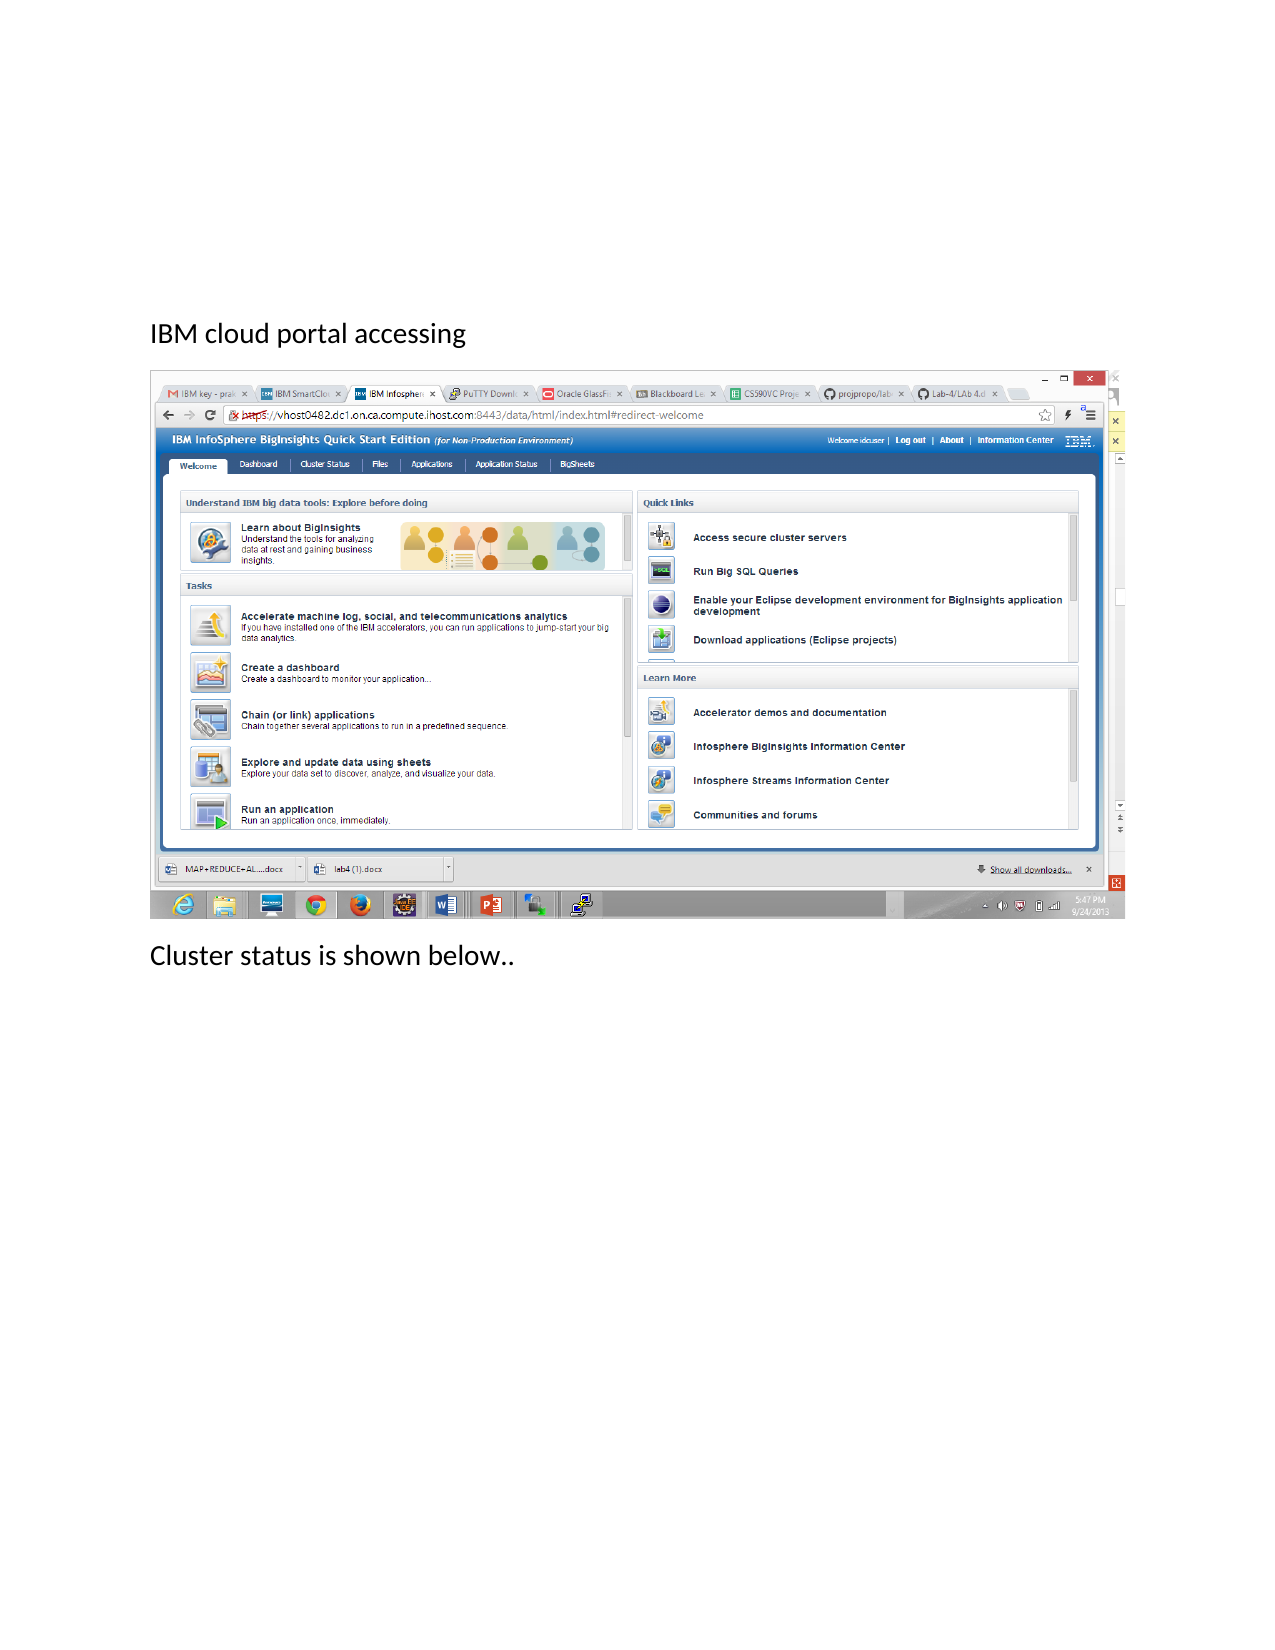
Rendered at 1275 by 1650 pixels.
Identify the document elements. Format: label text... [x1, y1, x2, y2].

picture [150, 370, 1125, 919]
text Cluster status is shown below.. [150, 937, 1125, 973]
text IBM cloud portal accessing [150, 315, 1125, 351]
